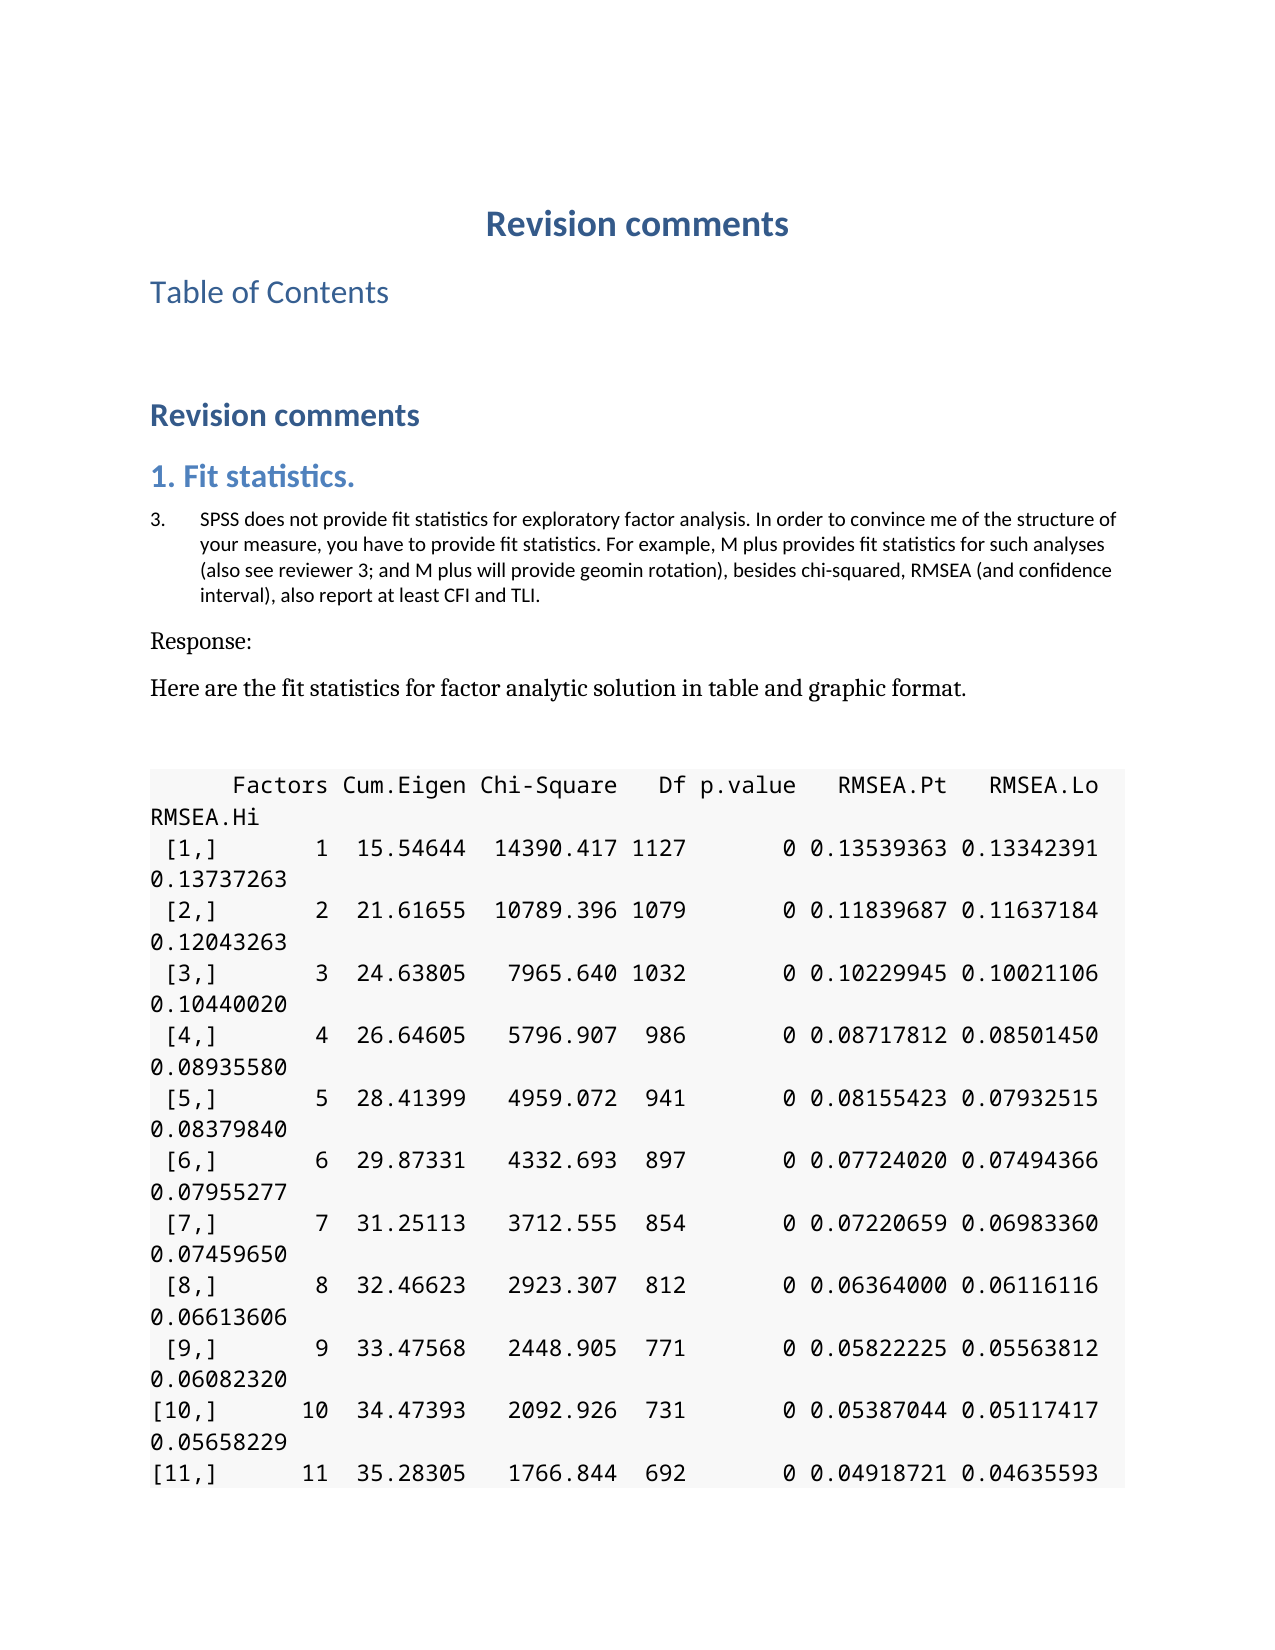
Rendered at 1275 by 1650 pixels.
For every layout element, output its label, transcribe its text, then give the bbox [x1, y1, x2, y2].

text Here are the fit statistics for factor analytic solution in table and graphic format. [150, 674, 1125, 703]
subtitle 1. Fit statistics. [150, 455, 1125, 496]
text Response: [150, 627, 1125, 655]
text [150, 769, 1125, 1488]
title Revision comments [150, 200, 1125, 246]
list SPSS does not provide fit statistics for exploratory factor analysis. In order to convince me of the structure of your measure, you have to provide fit statistics. For example, M plus provides fit statistics for such analyses (also see reviewer 3; and M plus will provide geomin rotation), besides chi-squared, RMSEA (and confidence interval), also report at least CFI and TLI. [150, 506, 1125, 608]
subtitle Revision comments [150, 393, 1125, 434]
